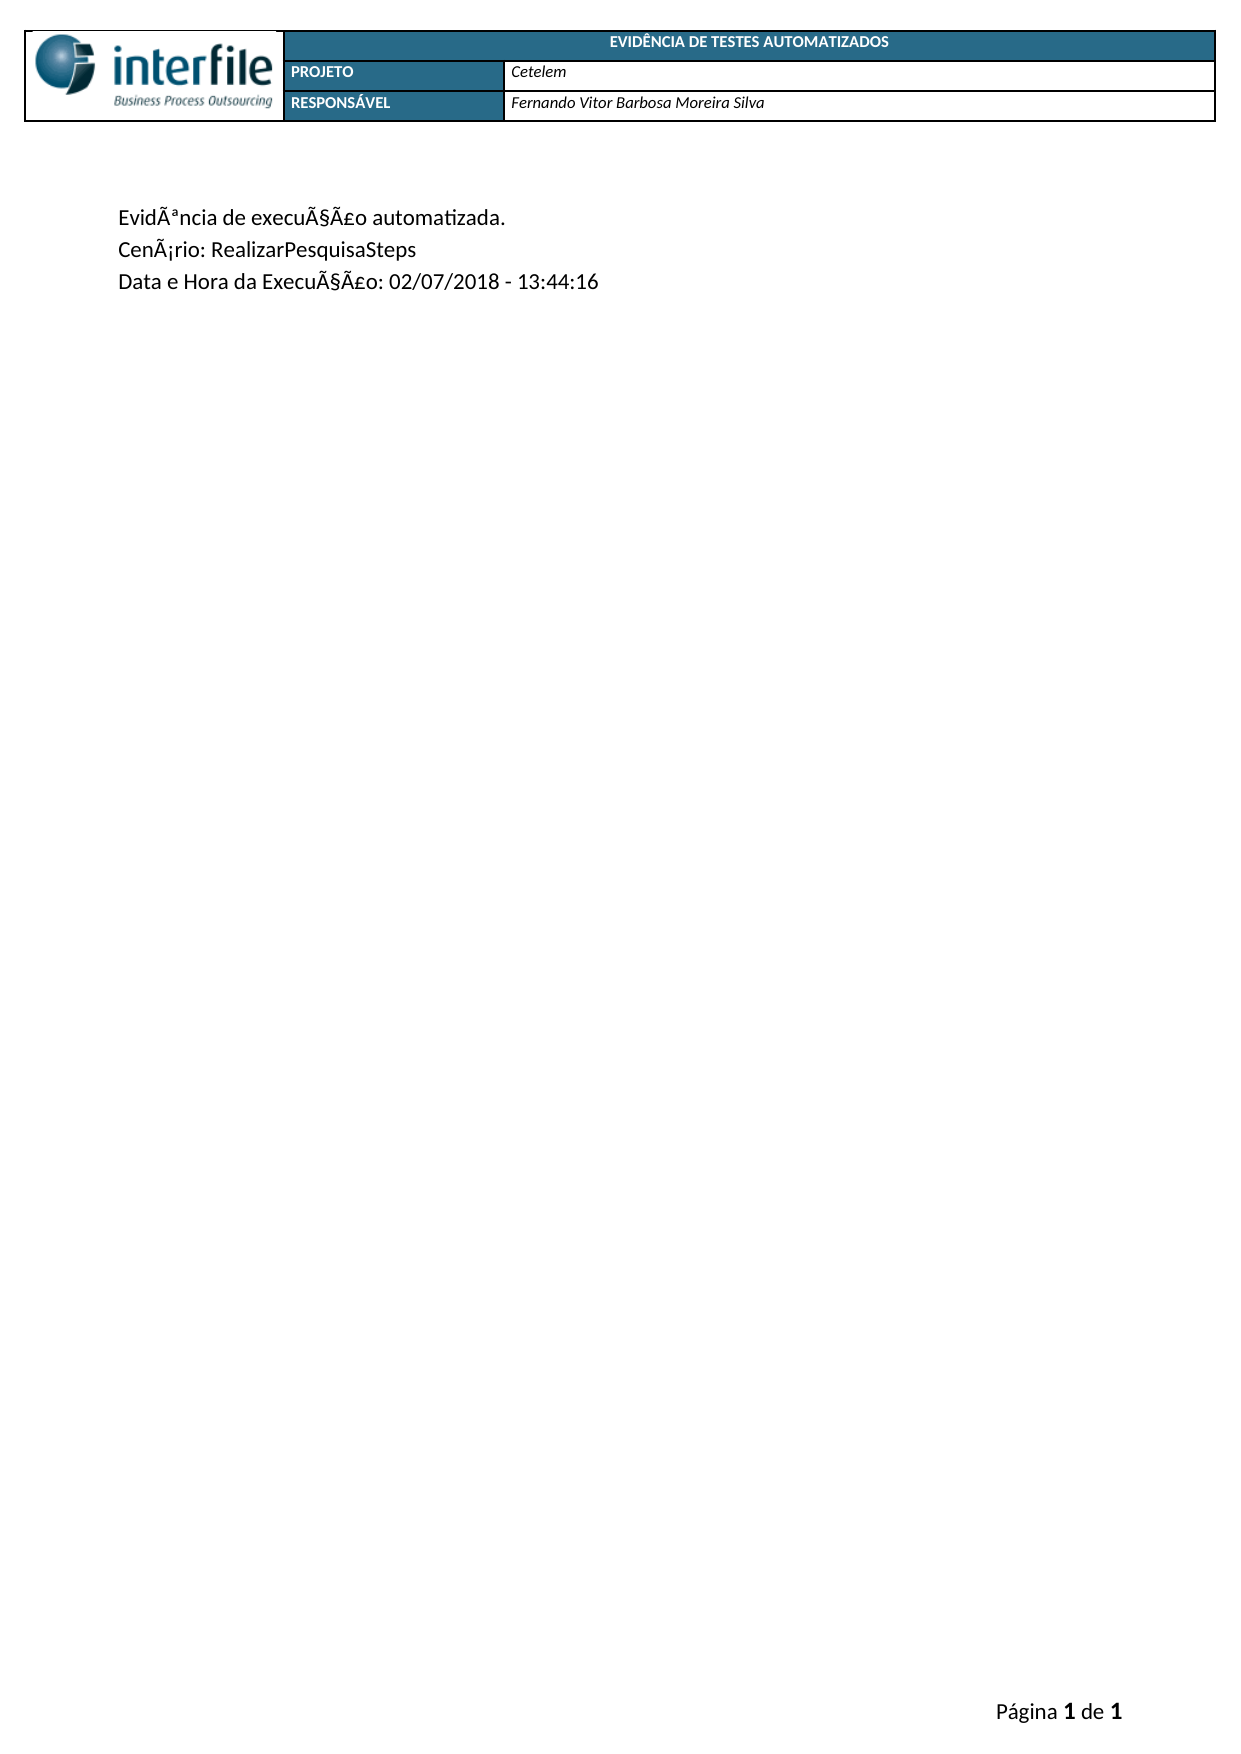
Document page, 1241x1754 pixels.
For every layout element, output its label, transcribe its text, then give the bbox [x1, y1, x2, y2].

picture [32, 31, 277, 112]
text EvidÃªncia de execuÃ§Ã£o automatizada. CenÃ¡rio: RealizarPesquisaSteps Data e Hora da ExecuÃ§Ã£o: 02/07/2018 - 13:44:16 [118, 203, 1122, 295]
